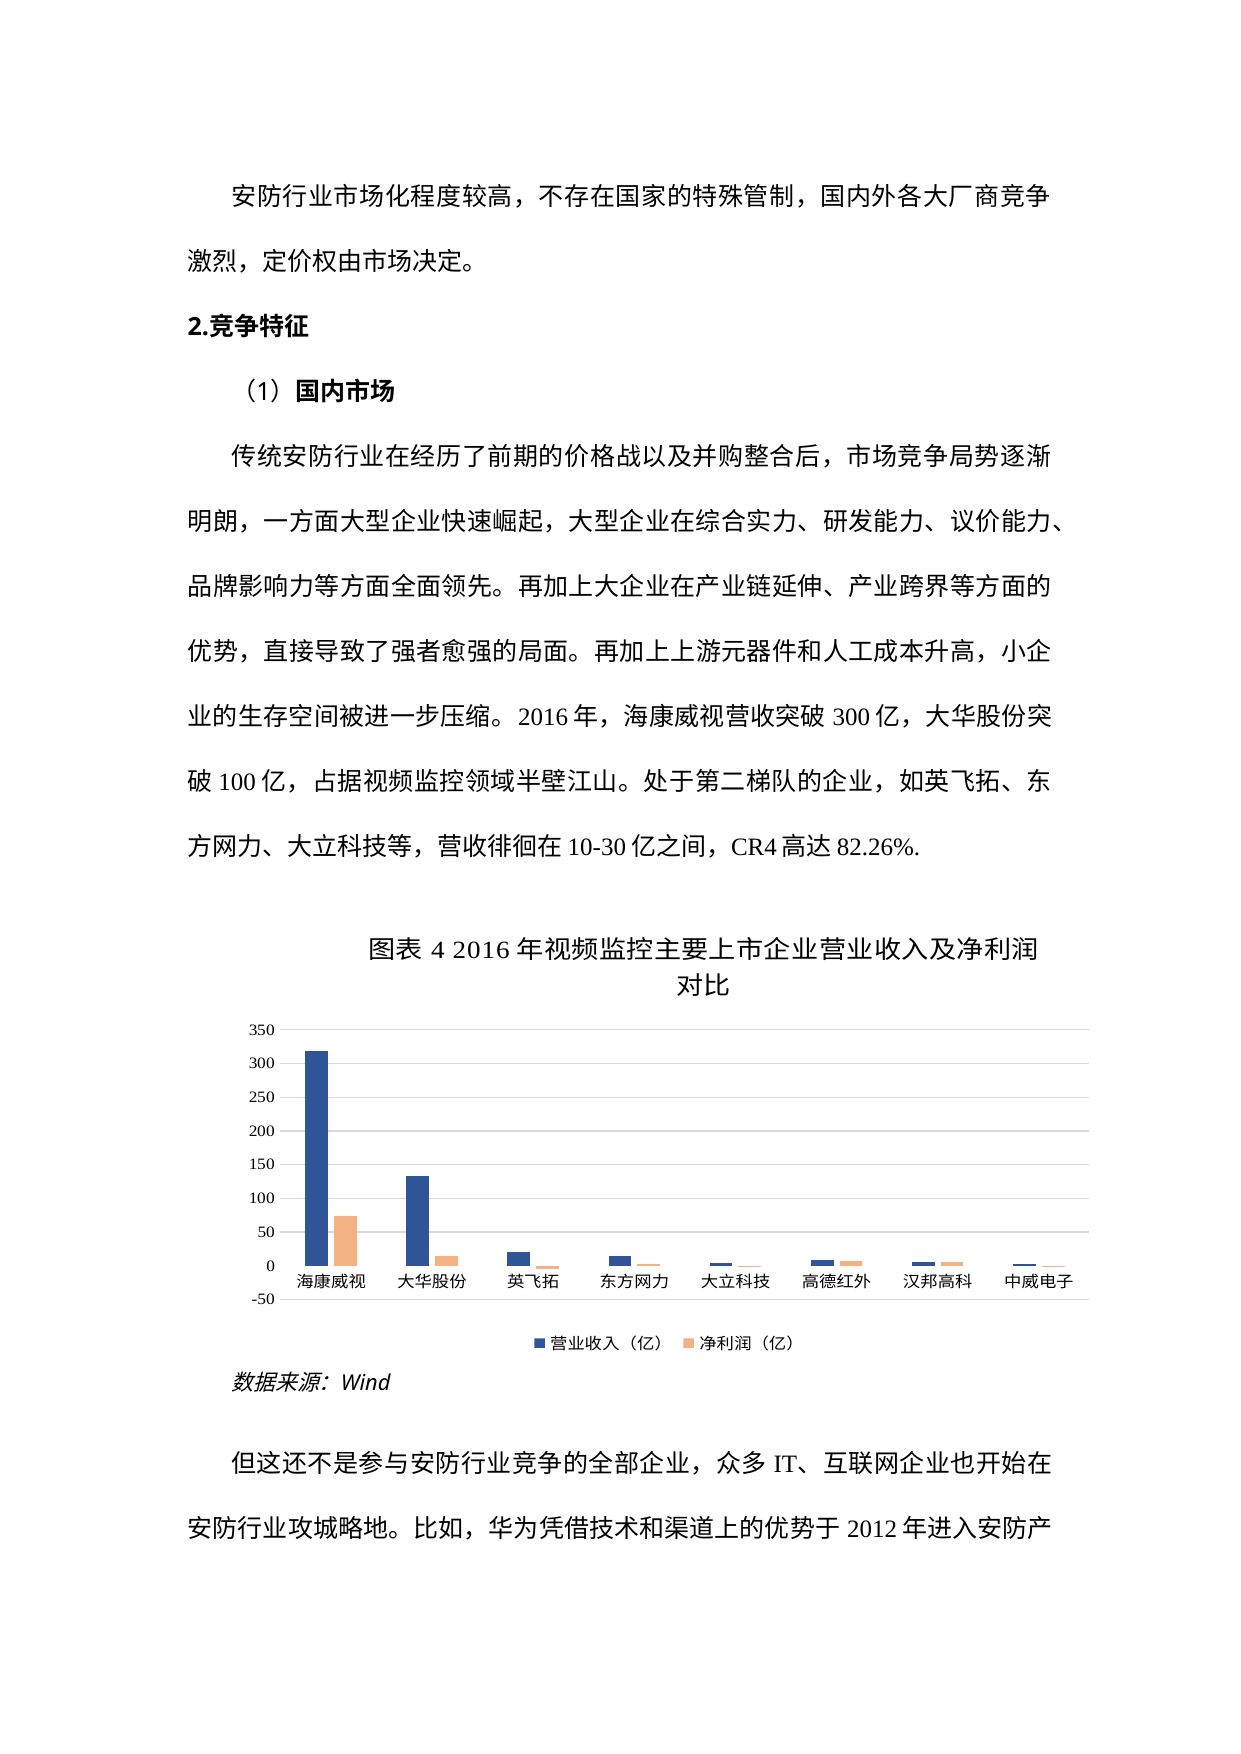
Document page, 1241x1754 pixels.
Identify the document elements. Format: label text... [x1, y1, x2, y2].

text 安防行业市场化程度较高，不存在国家的特殊管制，国内外各大厂商竞争激烈，定价权由市场决定。 [187, 162, 1053, 292]
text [187, 1429, 1053, 1559]
text 传统安防行业在经历了前期的价格战以及并购整合后，市场竞争局势逐渐明朗，一方面大型企业快速崛起，大型企业在综合实力、研发能力、议价能力、品牌影响力等方面全面领先。再加上大企业在产业链延伸、产业跨界等方面的优势，直接导致了强者愈强的局面。再加上上游元器件和人工成本升高，小企业的生存空间被进一步压缩。2016年，海康威视营收突破300亿，大华股份突破100亿，占据视频监控领域半壁江山。处于第二梯队的企业，如英飞拓、东方网力、大立科技等，营收徘徊在10-30亿之间，CR4高达82.26%. [187, 422, 1053, 877]
text 数据来源：Wind [187, 1364, 1053, 1397]
text 2.竞争特征 [187, 292, 1053, 357]
text （1）国内市场 [187, 357, 1053, 422]
